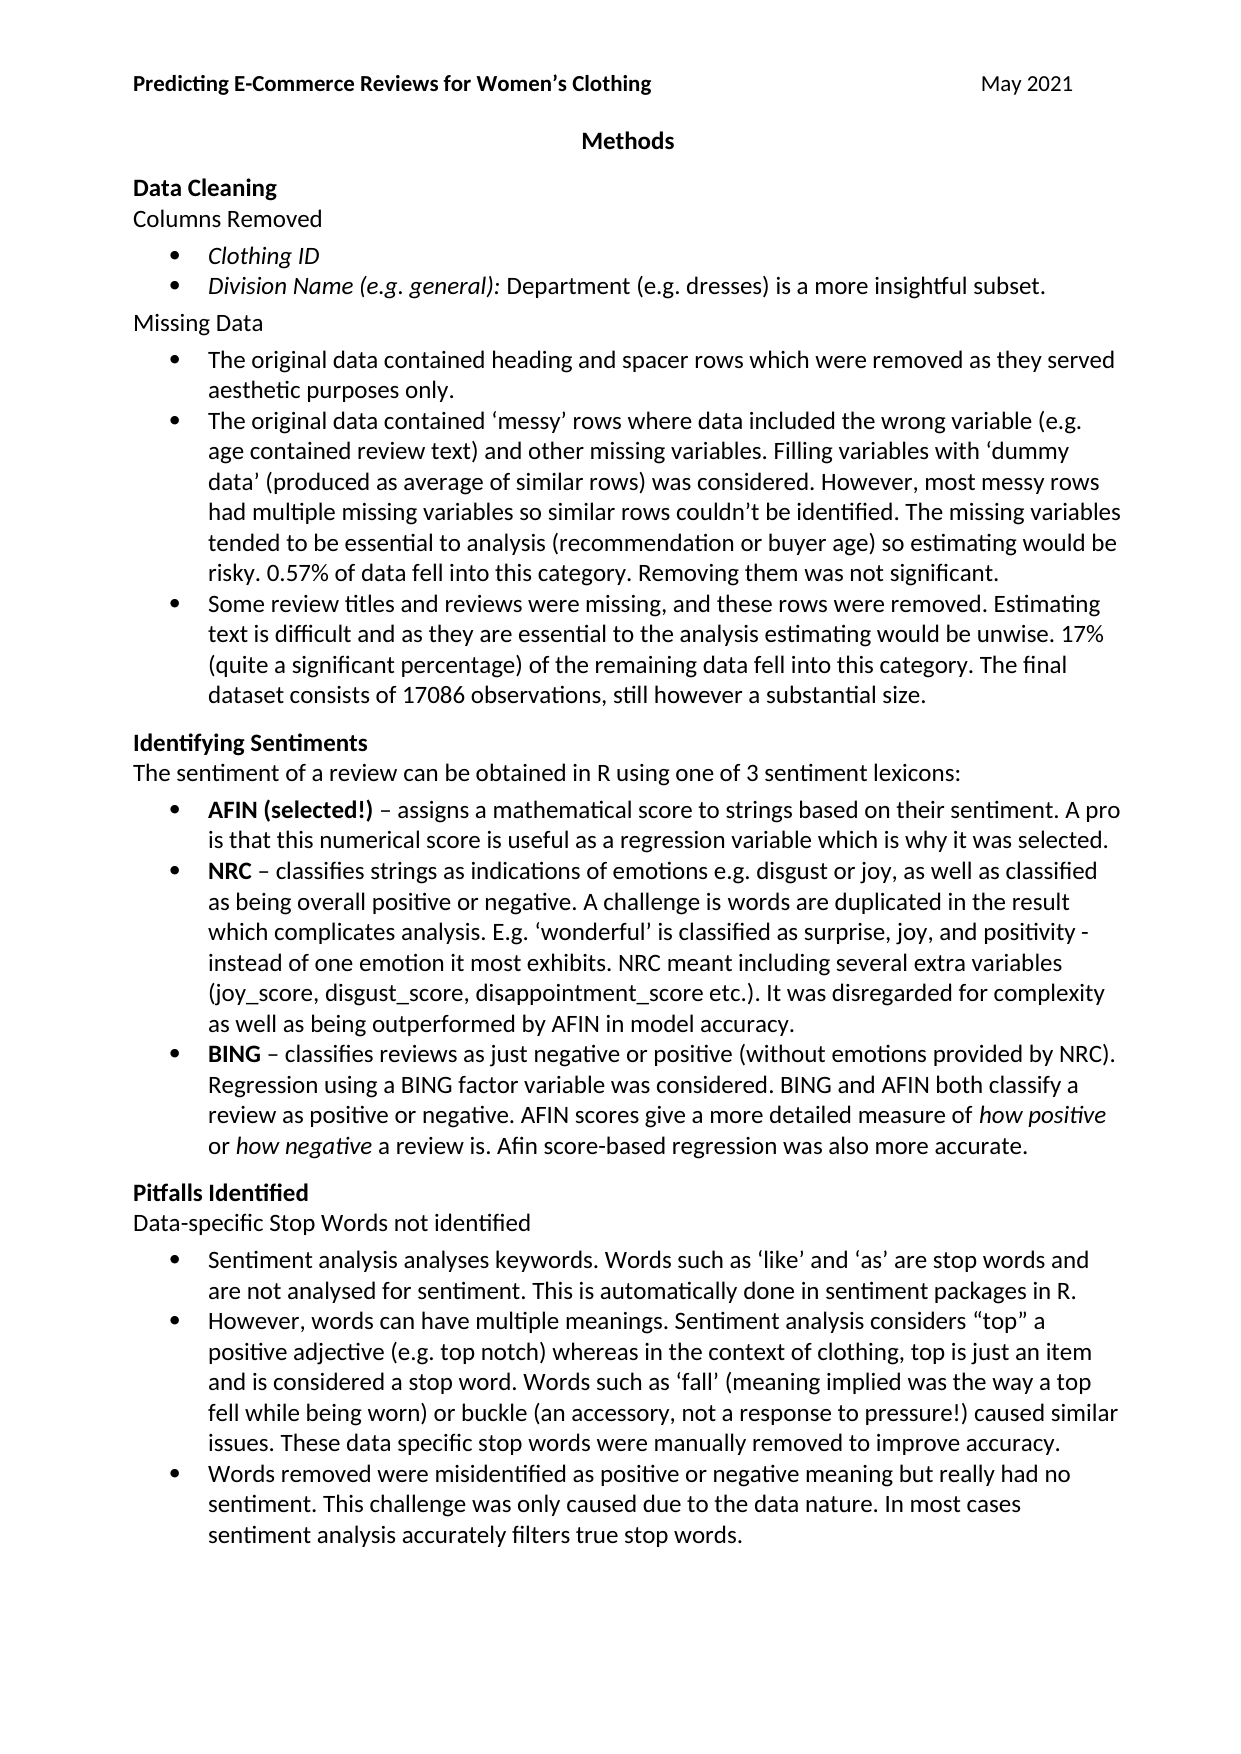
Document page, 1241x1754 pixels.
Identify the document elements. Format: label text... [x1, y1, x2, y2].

text Pitfalls Identified [133, 1177, 1122, 1208]
text The sentiment of a review can be obtained in R using one of 3 sentiment lexicons: [133, 757, 1122, 788]
text Identifying Sentiments [133, 727, 1122, 757]
text Data Cleaning [133, 173, 1122, 203]
text Columns Removed [133, 203, 1122, 234]
list BING – classifies reviews as just negative or positive (without emotions provided by NRC). Regression using a BING factor variable was considered. BING and AFIN both classify a review as positive or negative. AFIN scores give a more detailed measure of how positive or how negative a review is. Afin score-based regression was also more accurate. [170, 1038, 1122, 1160]
list Clothing ID [170, 240, 1122, 270]
list Sentiment analysis analyses keywords. Words such as ‘like’ and ‘as’ are stop words and are not analysed for sentiment. This is automatically done in sentiment packages in R. [170, 1244, 1122, 1305]
list Some review titles and reviews were missing, and these rows were removed. Estimating text is difficult and as they are essential to the analysis estimating would be unwise. 17% (quite a significant percentage) of the remaining data fell into this category. The final dataset consists of 17086 observations, still however a substantial size. [170, 588, 1122, 710]
list The original data contained heading and spacer rows which were removed as they served aesthetic purposes only. [170, 344, 1122, 405]
list Words removed were misidentified as positive or negative meaning but really had no sentiment. This challenge was only caused due to the data nature. In most cases sentiment analysis accurately filters true stop words. [170, 1458, 1122, 1549]
text Missing Data [133, 307, 1122, 338]
list The original data contained ‘messy’ rows where data included the wrong variable (e.g. age contained review text) and other missing variables. Filling variables with ‘dummy data’ (produced as average of similar rows) was considered. However, most messy rows had multiple missing variables so similar rows couldn’t be identified. The missing variables tended to be essential to analysis (recommendation or buyer age) so estimating would be risky. 0.57% of data fell into this category. Removing them was not significant. [170, 405, 1122, 588]
list However, words can have multiple meanings. Sentiment analysis considers “top” a positive adjective (e.g. top notch) whereas in the context of clothing, top is just an item and is considered a stop word. Words such as ‘fall’ (meaning implied was the way a top fell while being worn) or buckle (an accessory, not a response to pressure!) caused similar issues. These data specific stop words were manually removed to improve accuracy. [170, 1305, 1122, 1458]
list Division Name (e.g. general): Department (e.g. dresses) is a more insightful subset. [170, 270, 1122, 301]
text Methods [133, 125, 1122, 156]
list NRC – classifies strings as indications of emotions e.g. disgust or joy, as well as classified as being overall positive or negative. A challenge is words are duplicated in the result which complicates analysis. E.g. ‘wonderful’ is classified as surprise, joy, and positivity - instead of one emotion it most exhibits. NRC meant including several extra variables (joy_score, disgust_score, disappointment_score etc.). It was disregarded for complexity as well as being outperformed by AFIN in model accuracy. [170, 855, 1122, 1038]
text Data-specific Stop Words not identified [133, 1208, 1122, 1238]
list AFIN (selected!) – assigns a mathematical score to strings based on their sentiment. A pro is that this numerical score is useful as a regression variable which is why it was selected. [170, 794, 1122, 855]
